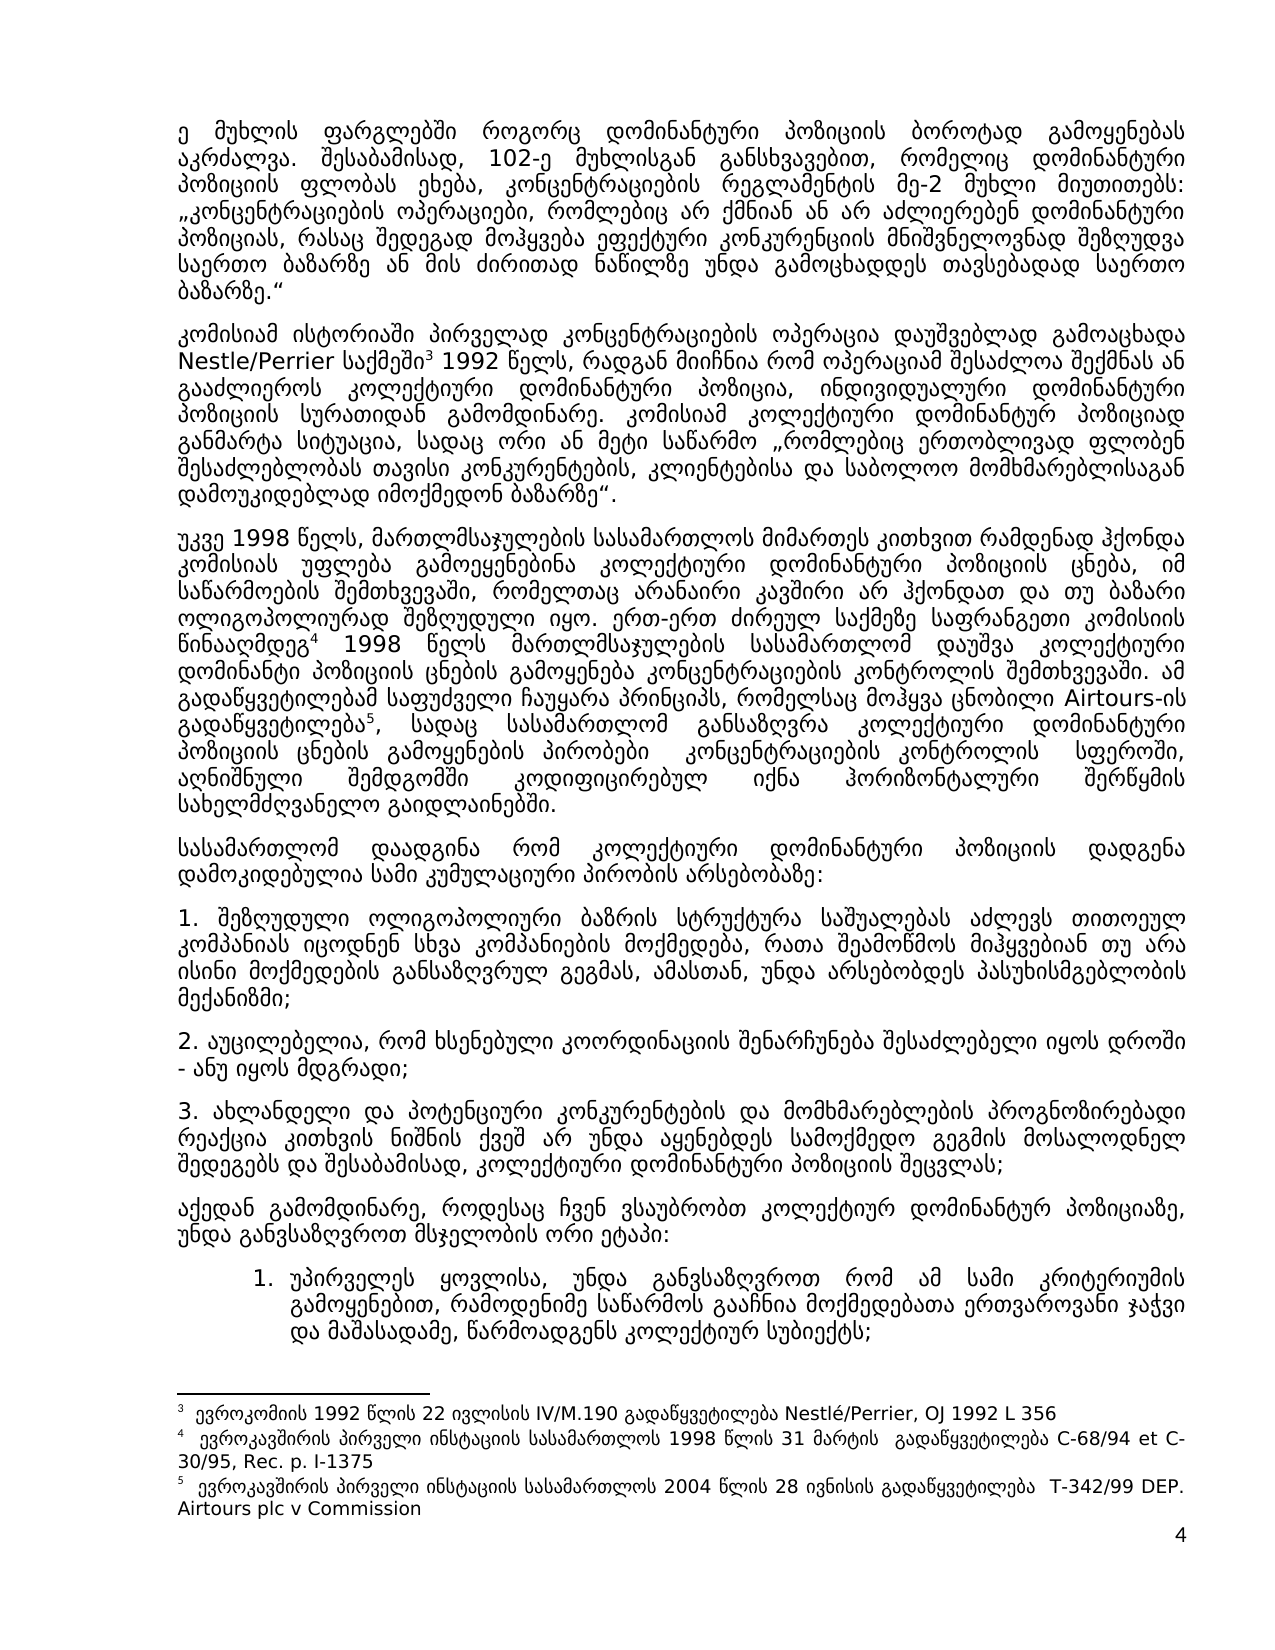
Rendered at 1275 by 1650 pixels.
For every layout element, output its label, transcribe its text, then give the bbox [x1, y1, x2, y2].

text სასამართლომ დაადგინა რომ კოლექტიური დომინანტური პოზიციის დადგენა დამოკიდებულია სამი კუმულაციური პირობის არსებობაზე: [177, 835, 1186, 888]
text 2. აუცილებელია, რომ ხსენებული კოორდინაციის შენარჩუნება შესაძლებელი იყოს დროში - ანუ იყოს მდგრადი; [177, 1028, 1186, 1081]
text კომისიამ ისტორიაში პირველად კონცენტრაციების ოპერაცია დაუშვებლად გამოაცხადა Nestle/Perrier საქმეში 1992 წელს, რადგან მიიჩნია რომ ოპერაციამ შესაძლოა შექმნას ან გააძლიეროს კოლექტიური დომინანტური პოზიცია, ინდივიდუალური დომინანტური პოზიციის სურათიდან გამომდინარე. კომისიამ კოლექტიური დომინანტურ პოზიციად განმარტა სიტუაცია, სადაც ორი ან მეტი საწარმო „რომლებიც ერთობლივად ფლობენ შესაძლებლობას თავისი კონკურენტების, კლიენტებისა და საბოლოო მომხმარებლისაგან დამოუკიდებლად იმოქმედონ ბაზარზე“. [177, 321, 1186, 508]
text 1. შეზღუდული ოლიგოპოლიური ბაზრის სტრუქტურა საშუალებას აძლევს თითოეულ კომპანიას იცოდნენ სხვა კომპანიების მოქმედება, რათა შეამოწმოს მიჰყვებიან თუ არა ისინი მოქმედების განსაზღვრულ გეგმას, ამასთან, უნდა არსებობდეს პასუხისმგებლობის მექანიზმი; [177, 905, 1186, 1011]
text აქედან გამომდინარე, როდესაც ჩვენ ვსაუბრობთ კოლექტიურ დომინანტურ პოზიციაზე, უნდა განვსაზღვროთ მსჯელობის ორი ეტაპი: [177, 1195, 1186, 1248]
text უკვე 1998 წელს, მართლმსაჯულების სასამართლოს მიმართეს კითხვით რამდენად ჰქონდა კომისიას უფლება გამოეყენებინა კოლექტიური დომინანტური პოზიციის ცნება, იმ საწარმოების შემთხვევაში, რომელთაც არანაირი კავშირი არ ჰქონდათ და თუ ბაზარი ოლიგოპოლიურად შეზღუდული იყო. ერთ-ერთ ძირეულ საქმეზე საფრანგეთი კომისიის წინააღმდეგ 1998 წელს მართლმსაჯულების სასამართლომ დაუშვა კოლექტიური დომინანტი პოზიციის ცნების გამოყენება კონცენტრაციების კონტროლის შემთხვევაში. ამ გადაწყვეტილებამ საფუძველი ჩაუყარა პრინციპს, რომელსაც მოჰყვა ცნობილი Airtours-ის გადაწყვეტილება, სადაც სასამართლომ განსაზღვრა კოლექტიური დომინანტური პოზიციის ცნების გამოყენების პირობები კონცენტრაციების კონტროლის სფეროში, აღნიშნული შემდგომში კოდიფიცირებულ იქნა ჰორიზონტალური შერწყმის სახელმძღვანელო გაიდლაინებში. [177, 525, 1186, 818]
list უპირველეს ყოვლისა, უნდა განვსაზღვროთ რომ ამ სამი კრიტერიუმის გამოყენებით, რამოდენიმე საწარმოს გააჩნია მოქმედებათა ერთვაროვანი ჯაჭვი და მაშასადამე, წარმოადგენს კოლექტიურ სუბიექტს; [252, 1265, 1186, 1345]
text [177, 118, 1186, 305]
text 3. ახლანდელი და პოტენციური კონკურენტების და მომხმარებლების პროგნოზირებადი რეაქცია კითხვის ნიშნის ქვეშ არ უნდა აყენებდეს სამოქმედო გეგმის მოსალოდნელ შედეგებს და შესაბამისად, კოლექტიური დომინანტური პოზიციის შეცვლას; [177, 1098, 1186, 1178]
